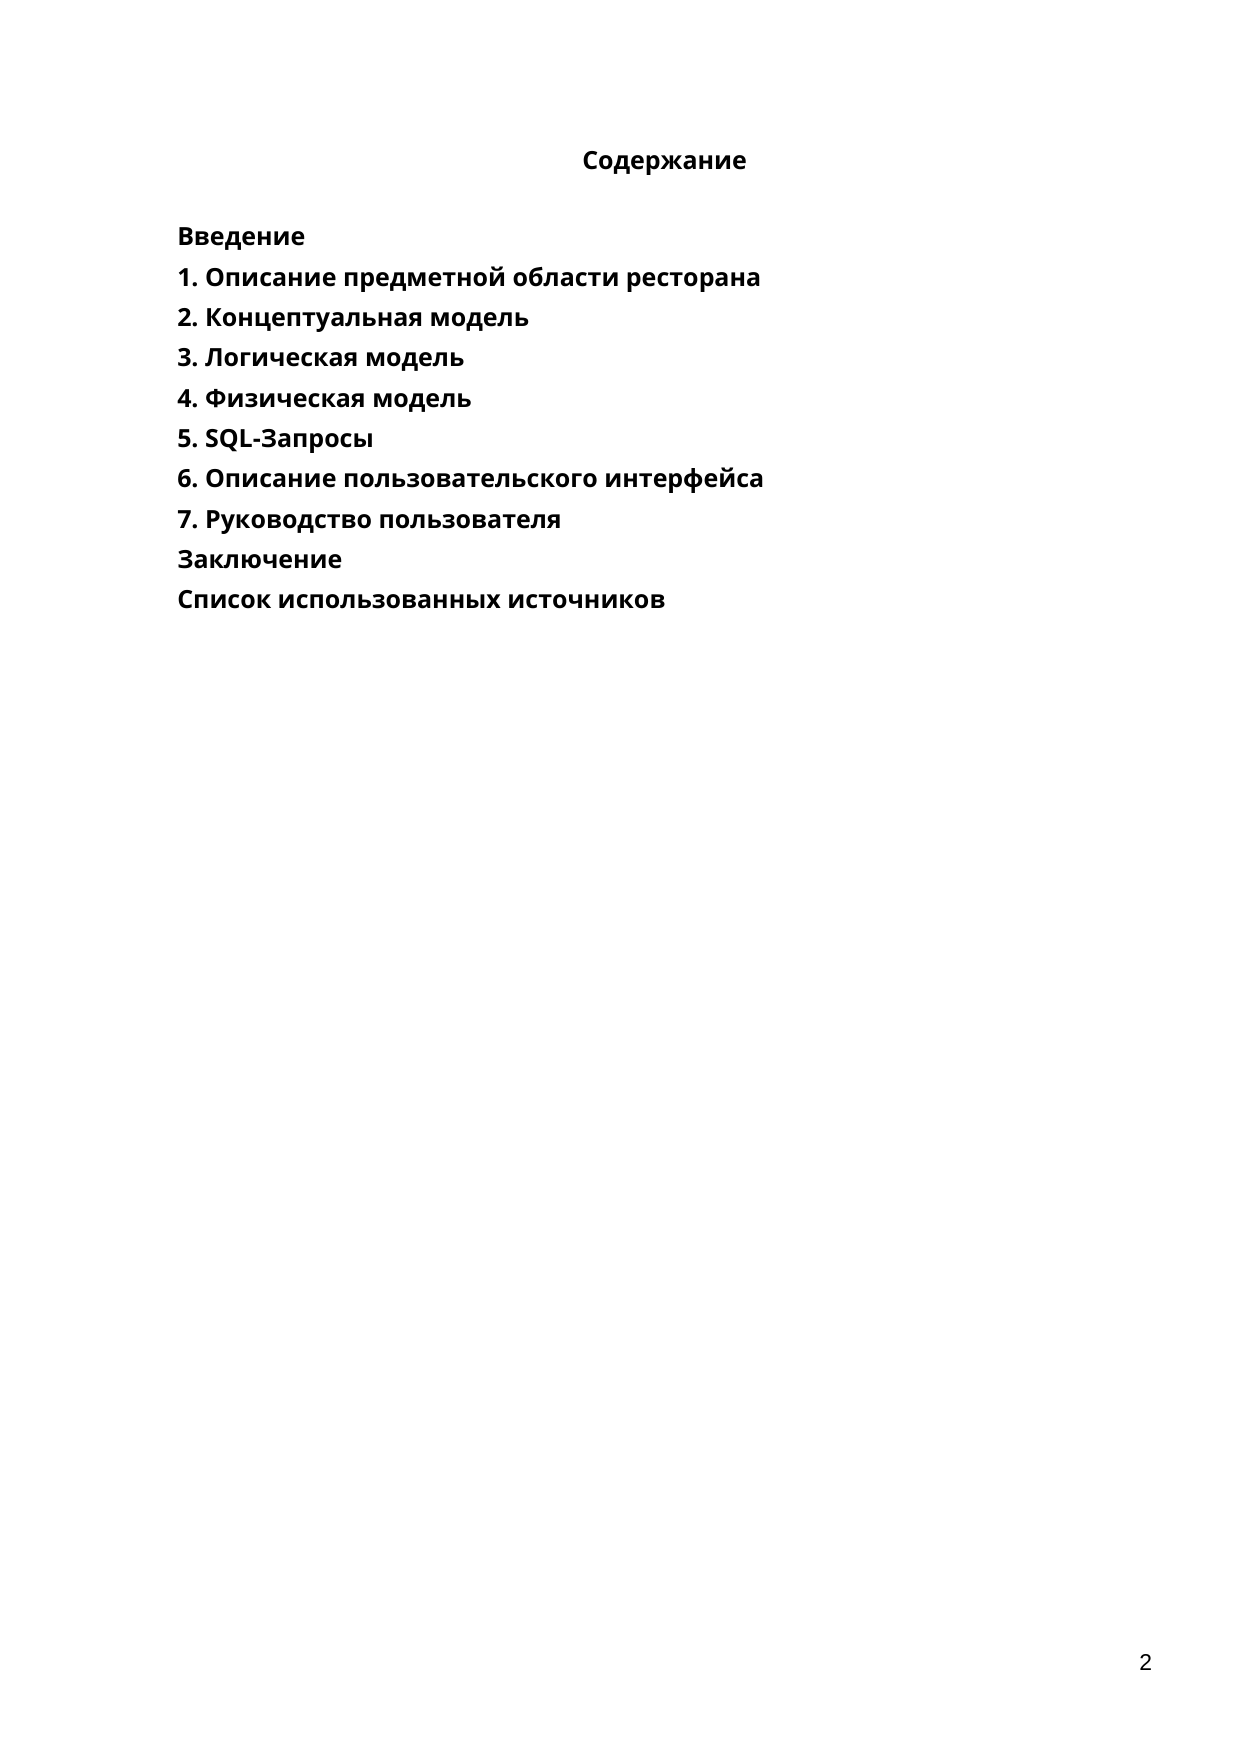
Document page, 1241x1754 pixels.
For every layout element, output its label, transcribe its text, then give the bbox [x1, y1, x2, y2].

text Содержание [177, 143, 1152, 177]
